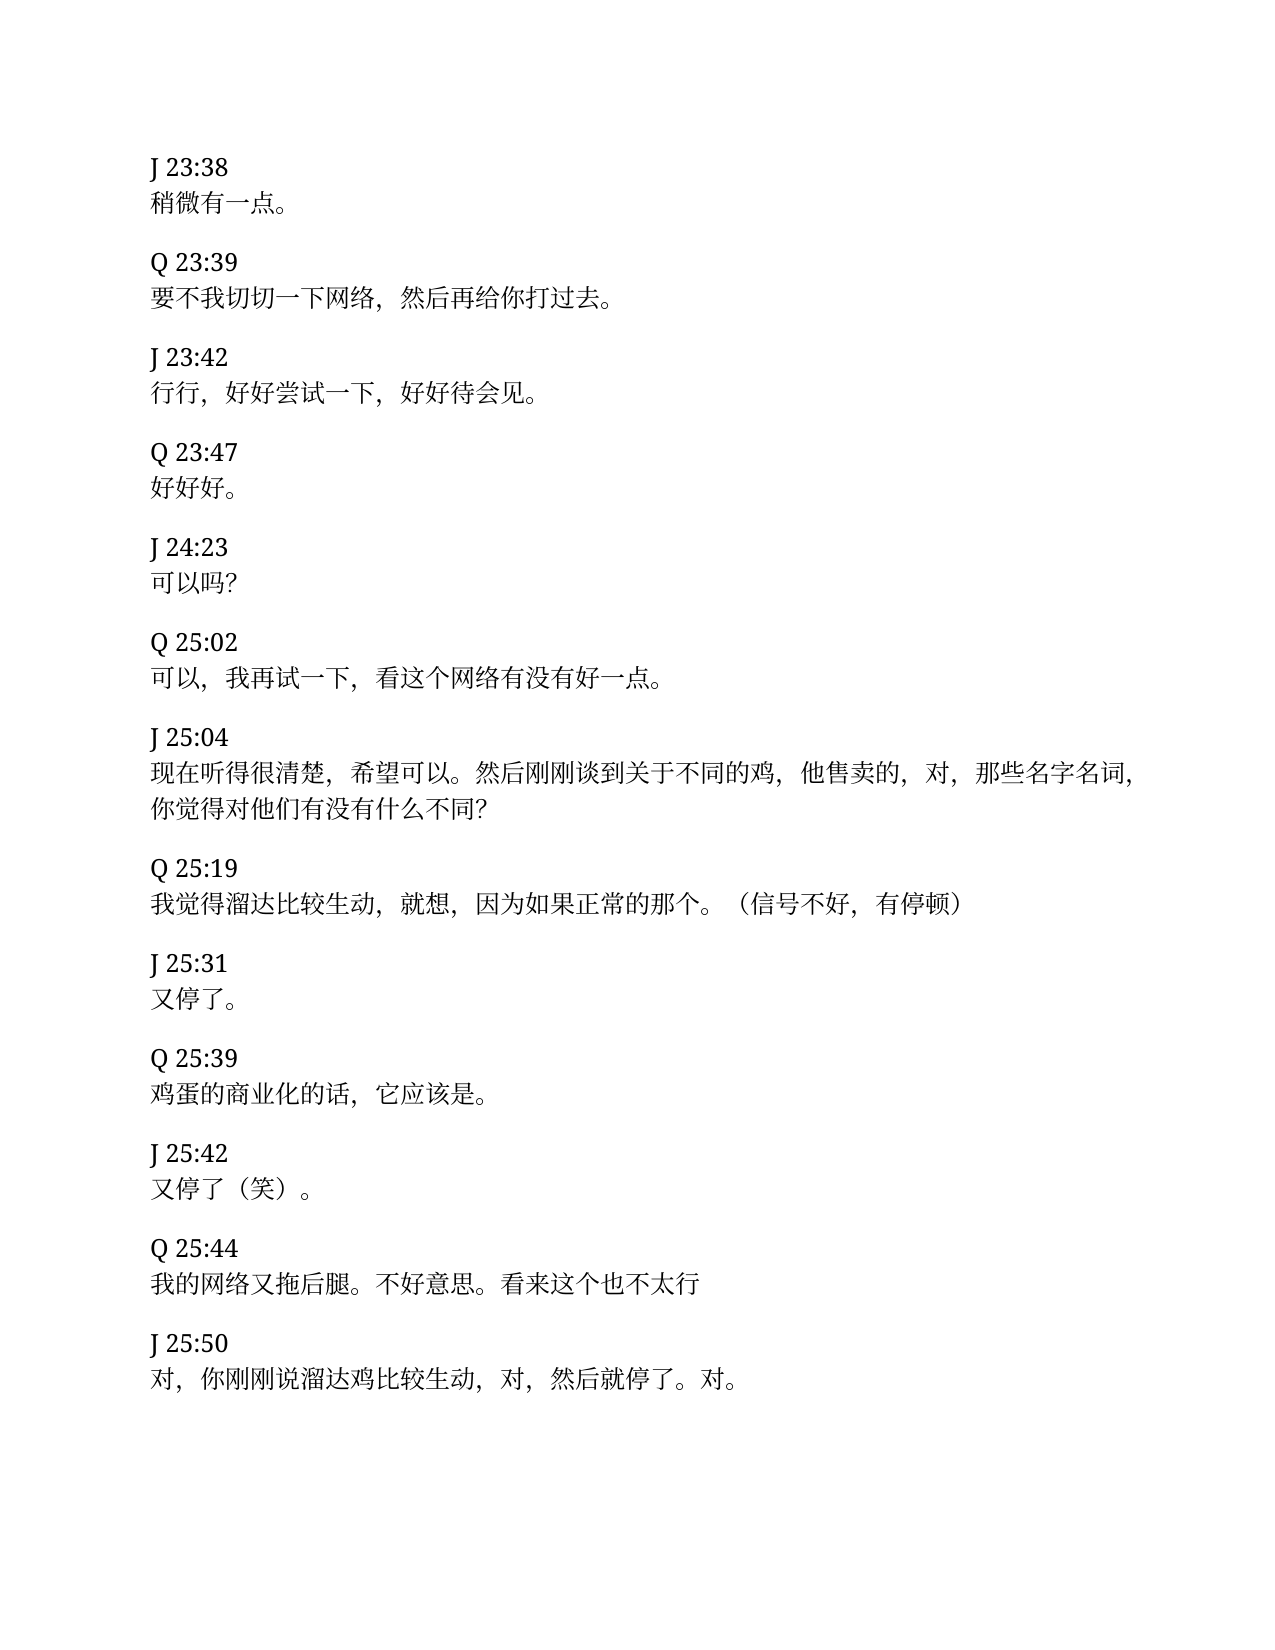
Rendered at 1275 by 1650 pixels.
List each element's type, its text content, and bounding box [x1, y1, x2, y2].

text Q 23:47 好好好。 [150, 435, 1125, 505]
text J 23:42 行行，好好尝试一下，好好待会见。 [150, 340, 1125, 410]
text J 23:38 稍微有一点。 [150, 150, 1125, 220]
text Q 23:39 要不我切切一下网络，然后再给你打过去。 [150, 245, 1125, 315]
text Q 25:39 鸡蛋的商业化的话，它应该是。 [150, 1041, 1125, 1111]
text J 24:23 可以吗？ [150, 530, 1125, 600]
text Q 25:02 可以，我再试一下，看这个网络有没有好一点。 [150, 625, 1125, 695]
text Q 25:19 我觉得溜达比较生动，就想，因为如果正常的那个。（信号不好，有停顿） [150, 851, 1125, 921]
text J 25:50 对，你刚刚说溜达鸡比较生动，对，然后就停了。对。 [150, 1326, 1125, 1396]
text J 25:31 又停了。 [150, 946, 1125, 1016]
text J 25:04 现在听得很清楚，希望可以。然后刚刚谈到关于不同的鸡，他售卖的，对，那些名字名词，你觉得对他们有没有什么不同？ [150, 720, 1125, 826]
text J 25:42 又停了（笑）。 [150, 1136, 1125, 1206]
text Q 25:44 我的网络又拖后腿。不好意思。看来这个也不太行 [150, 1231, 1125, 1301]
